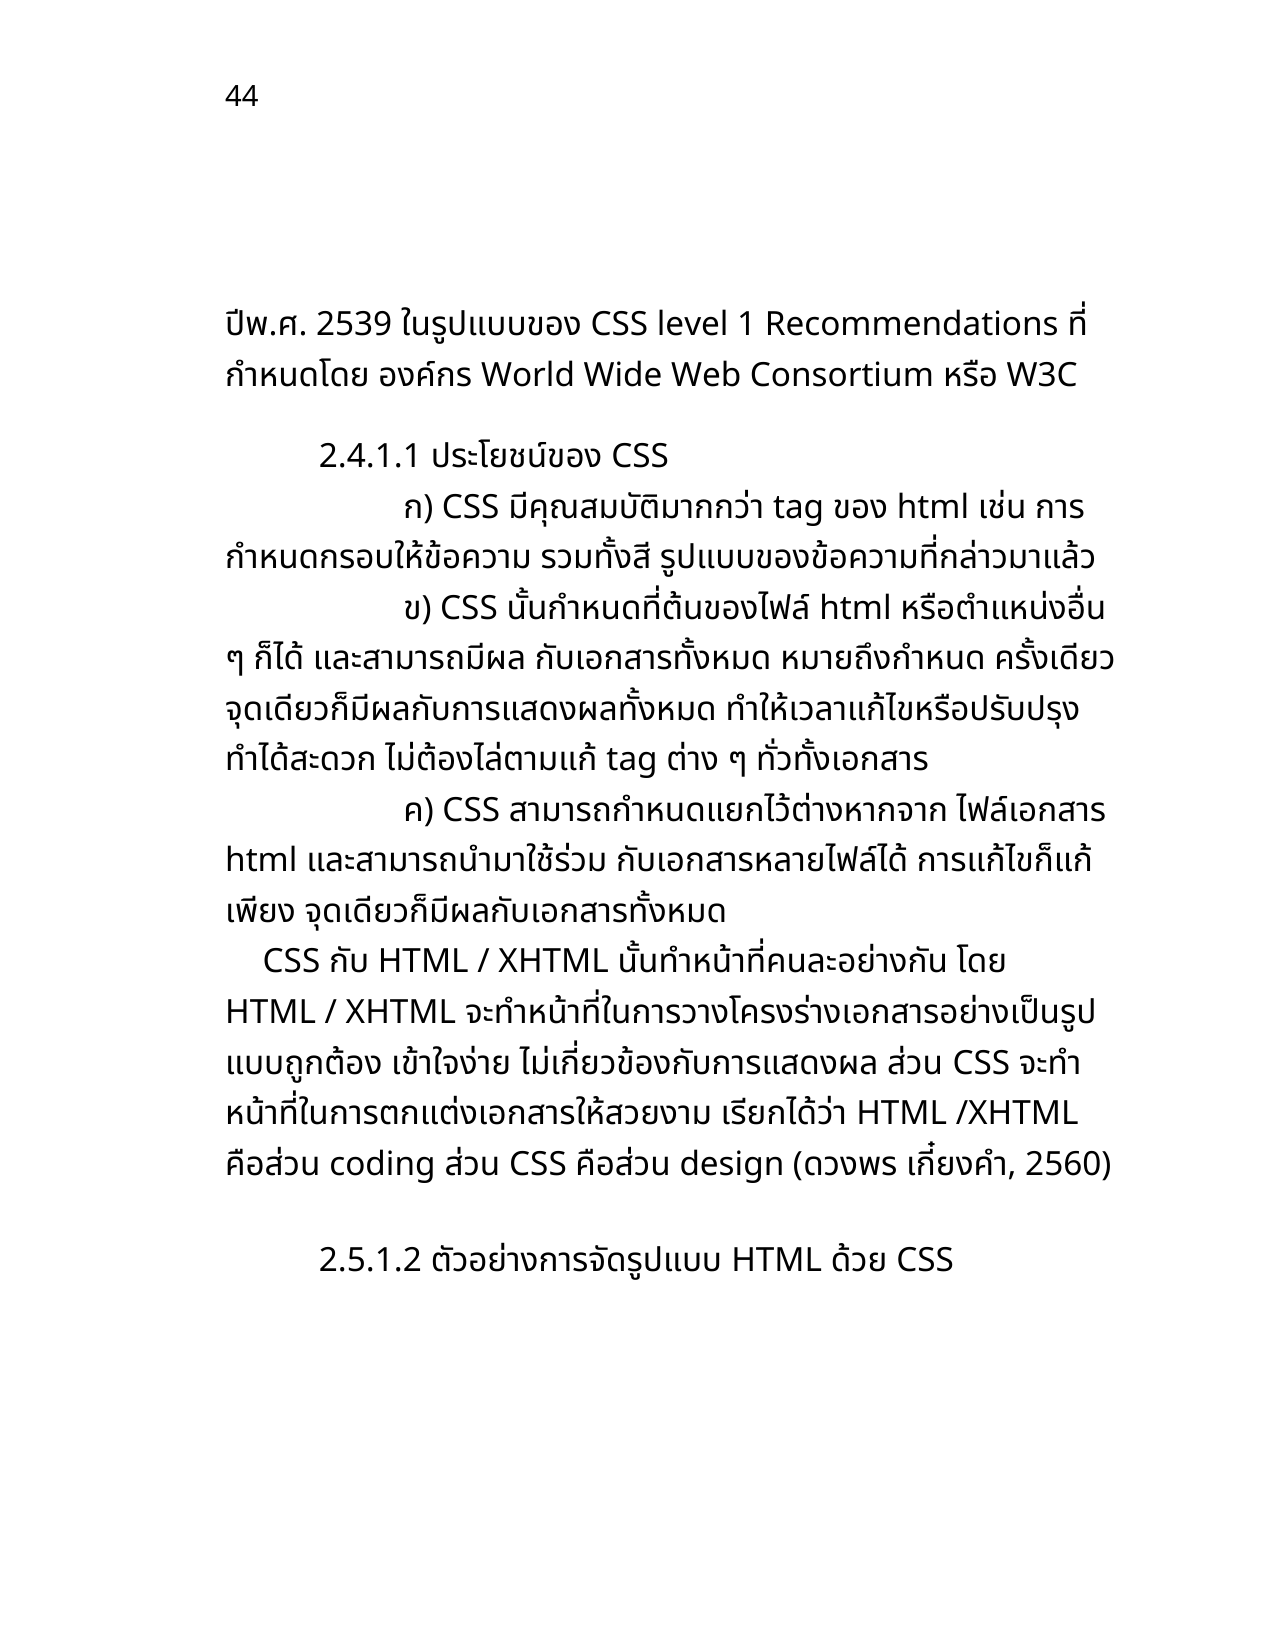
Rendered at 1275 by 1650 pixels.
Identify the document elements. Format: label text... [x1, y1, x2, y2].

text ก) CSS มีคุณสมบัติมากกว่า tag ของ html เช่น การกำหนดกรอบให้ข้อความ รวมทั้งสี รูปแบบของข้อความที่กล่าวมาแล้ว [225, 482, 1125, 583]
text ข) CSS นั้นกำหนดที่ต้นของไฟล์ html หรือตำแหน่งอื่น ๆ ก็ได้ และสามารถมีผล กับเอกสารทั้งหมด หมายถึงกำหนด ครั้งเดียวจุดเดียวก็มีผลกับการแสดงผลทั้งหมด ทำให้เวลาแก้ไขหรือปรับปรุงทำได้สะดวก ไม่ต้องไล่ตามแก้ tag ต่าง ๆ ทั่วทั้งเอกสาร [225, 583, 1125, 786]
text 2.4.1.1 ประโยชน์ของ CSS [225, 432, 1125, 482]
text ค) CSS สามารถกำหนดแยกไว้ต่างหากจาก ไฟล์เอกสาร html และสามารถนำมาใช้ร่วม กับเอกสารหลายไฟล์ได้ การแก้ไขก็แก้เพียง จุดเดียวก็มีผลกับเอกสารทั้งหมด [225, 786, 1125, 937]
text 2.5.1.2 ตัวอย่างการจัดรูปแบบ HTML ด้วย CSS [225, 1236, 1125, 1286]
text CSS กับ HTML / XHTML นั้นทำหน้าที่คนละอย่างกัน โดย HTML / XHTML จะทำหน้าที่ในการวางโครงร่างเอกสารอย่างเป็นรูปแบบถูกต้อง เข้าใจง่าย ไม่เกี่ยวข้องกับการแสดงผล ส่วน CSS จะทำหน้าที่ในการตกแต่งเอกสารให้สวยงาม เรียกได้ว่า HTML /XHTML คือส่วน coding ส่วน CSS คือส่วน design (ดวงพร เกี๋ยงคำ, 2560) [225, 937, 1125, 1190]
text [225, 300, 1125, 401]
